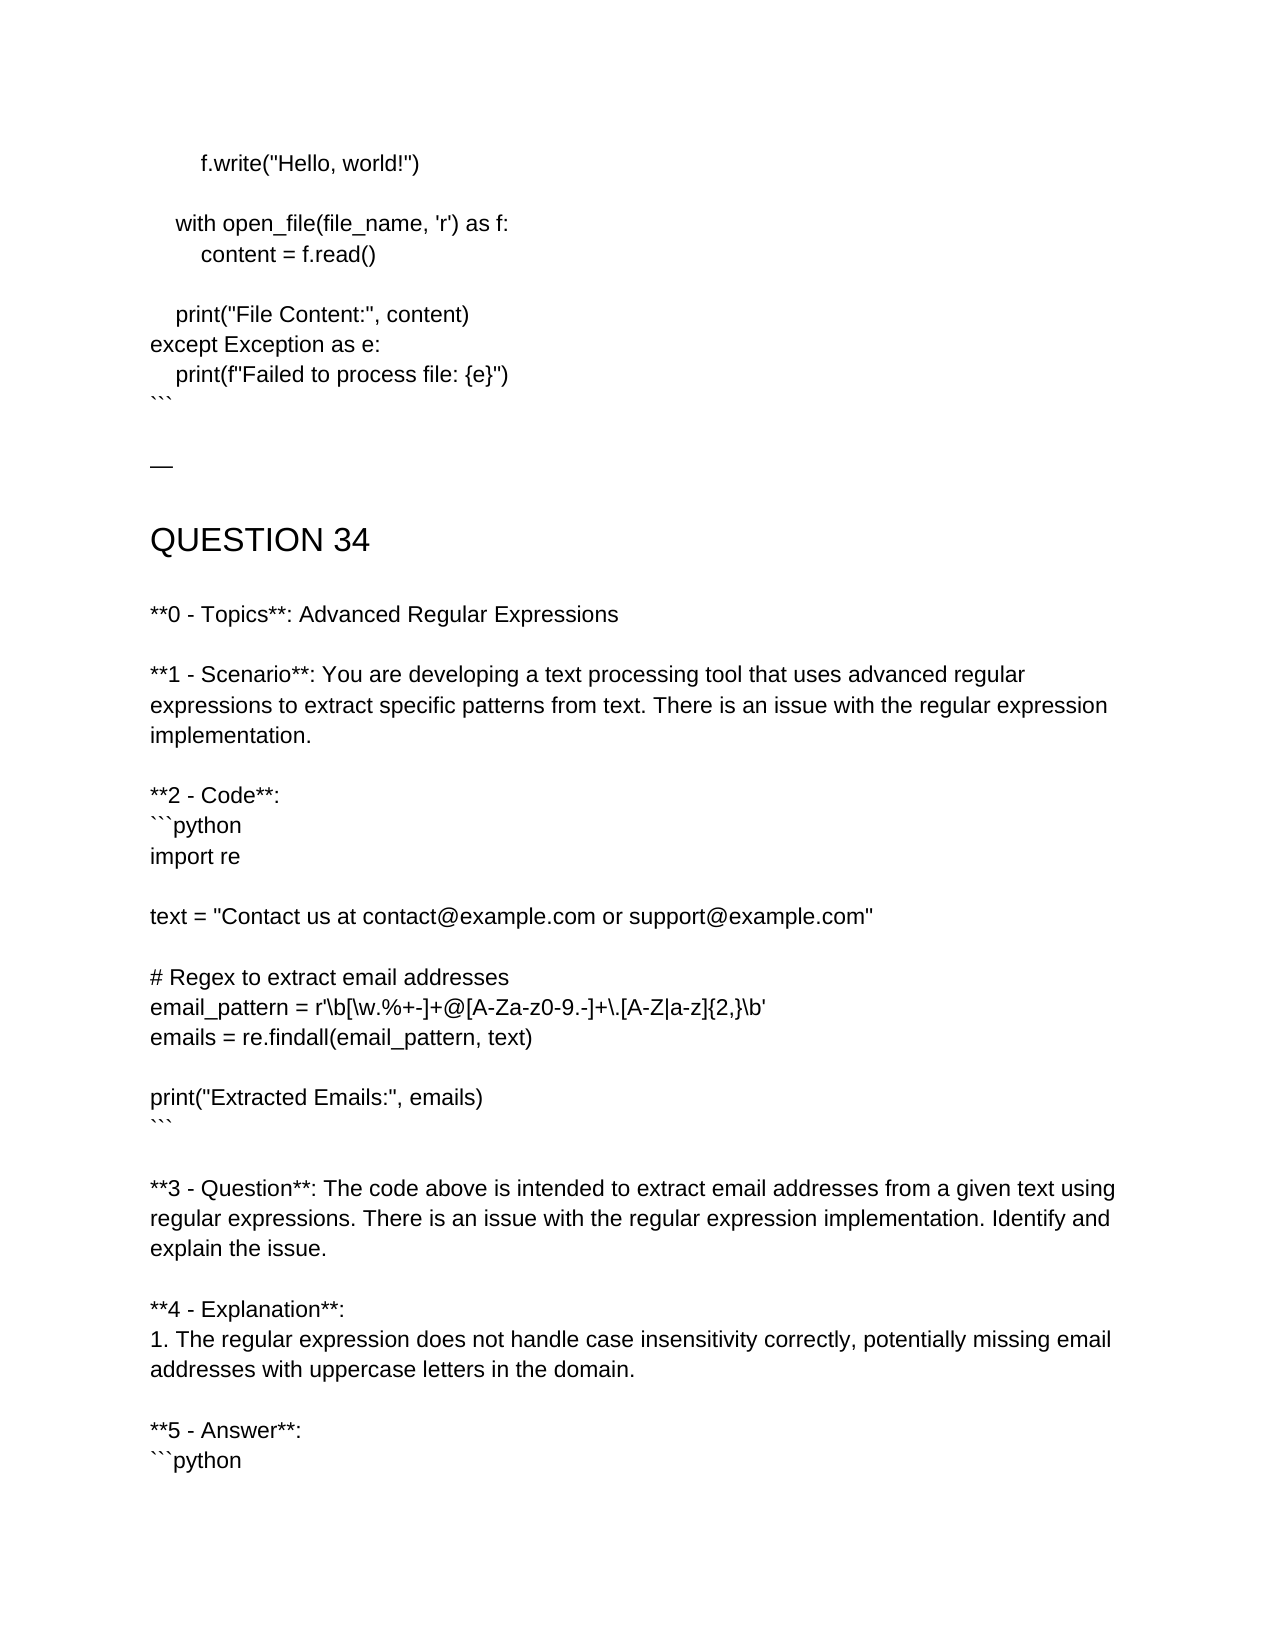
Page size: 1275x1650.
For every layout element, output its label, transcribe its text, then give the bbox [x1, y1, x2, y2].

text ``` [150, 1114, 1125, 1141]
text except Exception as e: [150, 331, 1125, 358]
text ```python [150, 812, 1125, 839]
text **3 - Question**: The code above is intended to extract email addresses from a given text using regular expressions. There is an issue with the regular expression implementation. Identify and explain the issue. [150, 1175, 1125, 1262]
text **0 - Topics**: Advanced Regular Expressions [150, 601, 1125, 627]
subtitle QUESTION 34 [150, 520, 1125, 558]
text **2 - Code**: [150, 782, 1125, 808]
text # Regex to extract email addresses [150, 963, 1125, 990]
text import re [150, 843, 1125, 869]
text with open_file(file_name, 'r') as f: [150, 210, 1125, 237]
text f.write("Hello, world!") [150, 150, 1125, 176]
text **5 - Answer**: [150, 1417, 1125, 1443]
text content = f.read() [150, 241, 1125, 267]
text print(f"Failed to process file: {e}") [150, 361, 1125, 388]
text **1 - Scenario**: You are developing a text processing tool that uses advanced regular expressions to extract specific patterns from text. There is an issue with the regular expression implementation. [150, 661, 1125, 748]
text print("File Content:", content) [150, 301, 1125, 327]
text ``` [150, 392, 1125, 418]
text print("Extracted Emails:", emails) [150, 1084, 1125, 1111]
text — [150, 452, 1125, 478]
text emails = re.findall(email_pattern, text) [150, 1024, 1125, 1050]
text email_pattern = r'\b[\w.%+-]+@[A-Za-z0-9.-]+\.[A-Z|a-z]{2,}\b' [150, 994, 1125, 1020]
text 1. The regular expression does not handle case insensitivity correctly, potentially missing email addresses with uppercase letters in the domain. [150, 1326, 1125, 1382]
text **4 - Explanation**: [150, 1296, 1125, 1322]
text ```python [150, 1447, 1125, 1473]
text text = "Contact us at contact@example.com or support@example.com" [150, 903, 1125, 929]
